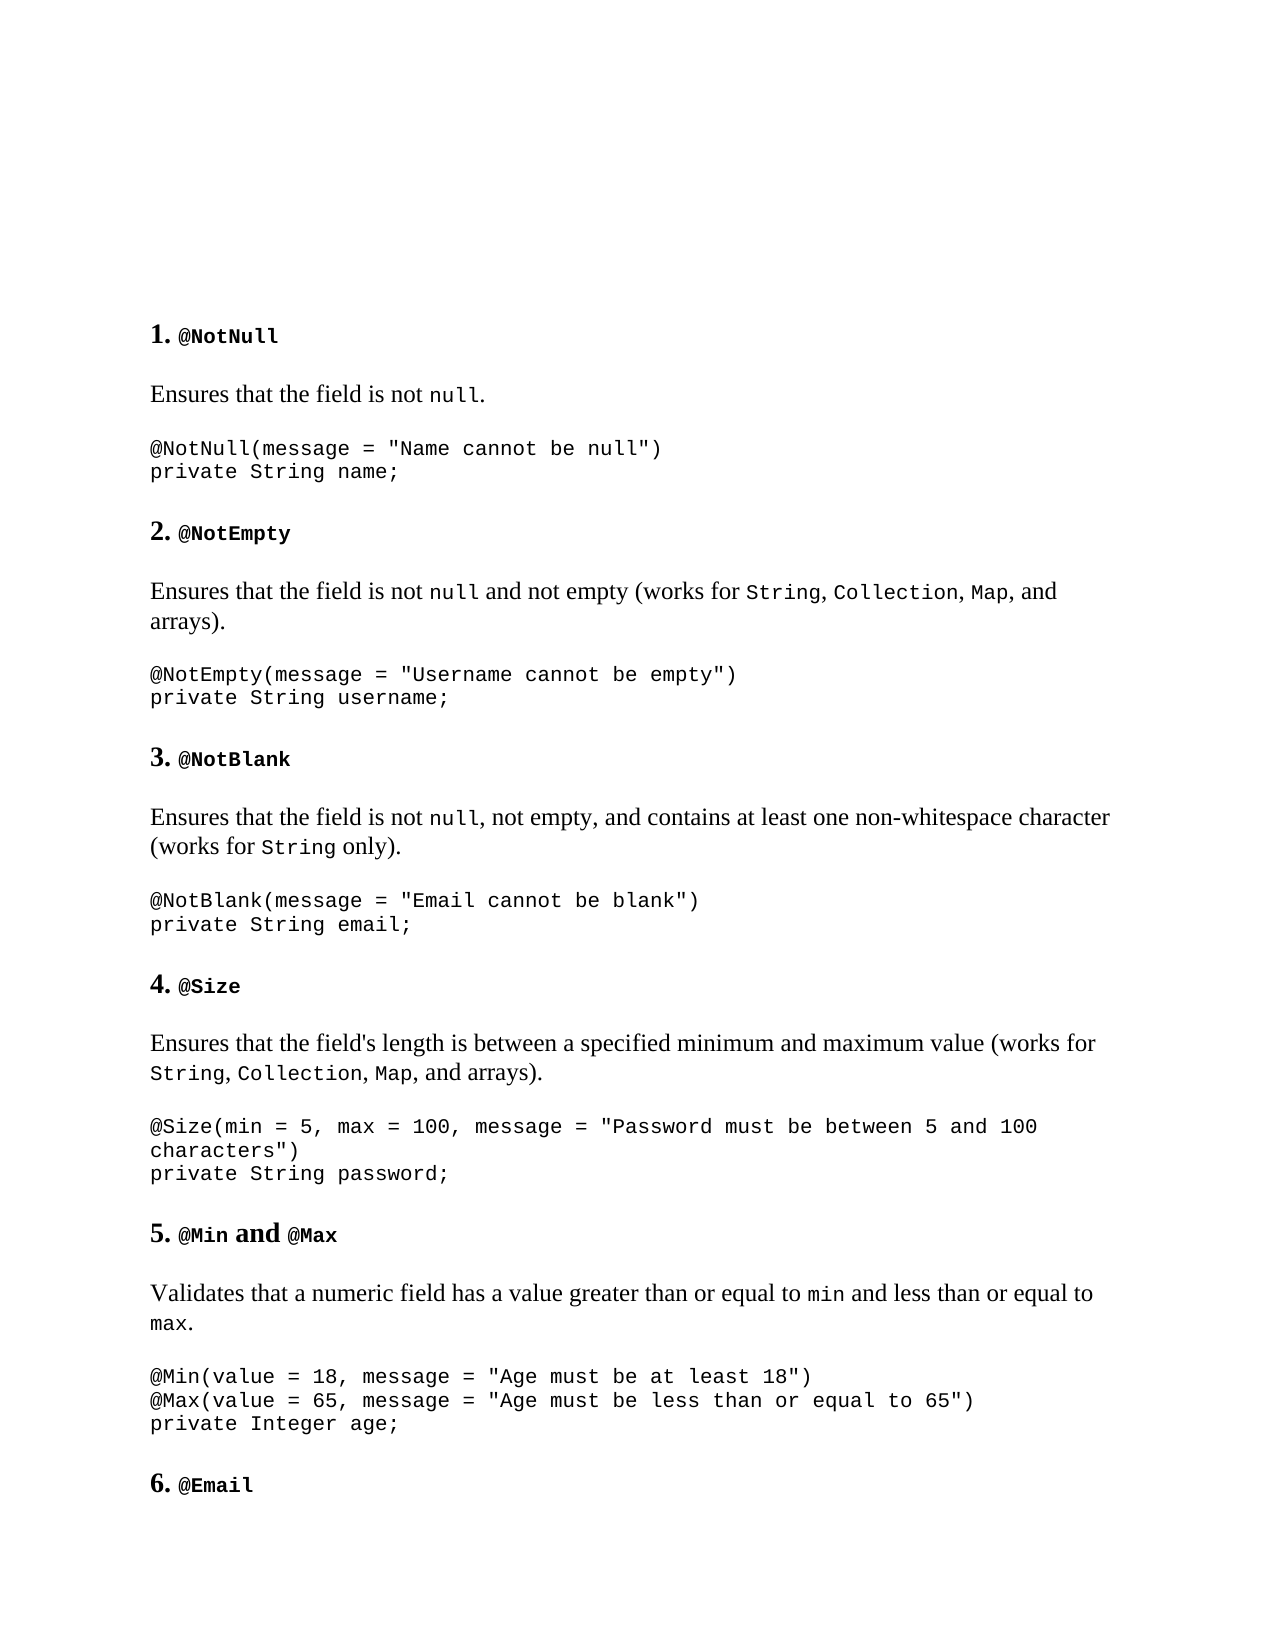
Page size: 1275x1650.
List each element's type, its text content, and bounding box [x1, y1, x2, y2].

text 2. @NotEmpty [150, 514, 1125, 547]
text 3. @NotBlank [150, 740, 1125, 773]
text @Size(min = 5, max = 100, message = "Password must be between 5 and 100 characters") [150, 1116, 1125, 1163]
text private String email; [150, 914, 1125, 937]
text private String name; [150, 462, 1125, 485]
text Ensures that the field is not null and not empty (works for String, Collection, Map, and arrays). [150, 576, 1125, 634]
text 1. @NotNull [150, 317, 1125, 350]
text private String username; [150, 687, 1125, 711]
text private Integer age; [150, 1413, 1125, 1437]
text private String password; [150, 1163, 1125, 1187]
text Ensures that the field is not null. [150, 379, 1125, 409]
text @Max(value = 65, message = "Age must be less than or equal to 65") [150, 1390, 1125, 1413]
text 4. @Size [150, 967, 1125, 999]
text Ensures that the field is not null, not empty, and contains at least one non-whitespace character (works for String only). [150, 802, 1125, 861]
text @NotBlank(message = "Email cannot be blank") [150, 890, 1125, 914]
text @NotEmpty(message = "Username cannot be empty") [150, 664, 1125, 687]
text @NotNull(message = "Name cannot be null") [150, 438, 1125, 462]
text 5. @Min and @Max [150, 1216, 1125, 1249]
text @Min(value = 18, message = "Age must be at least 18") [150, 1366, 1125, 1390]
text Ensures that the field's length is between a specified minimum and maximum value (works for String, Collection, Map, and arrays). [150, 1028, 1125, 1087]
text Validates that a numeric field has a value greater than or equal to min and less than or equal to max. [150, 1278, 1125, 1337]
text 6. @Email [150, 1466, 1125, 1499]
